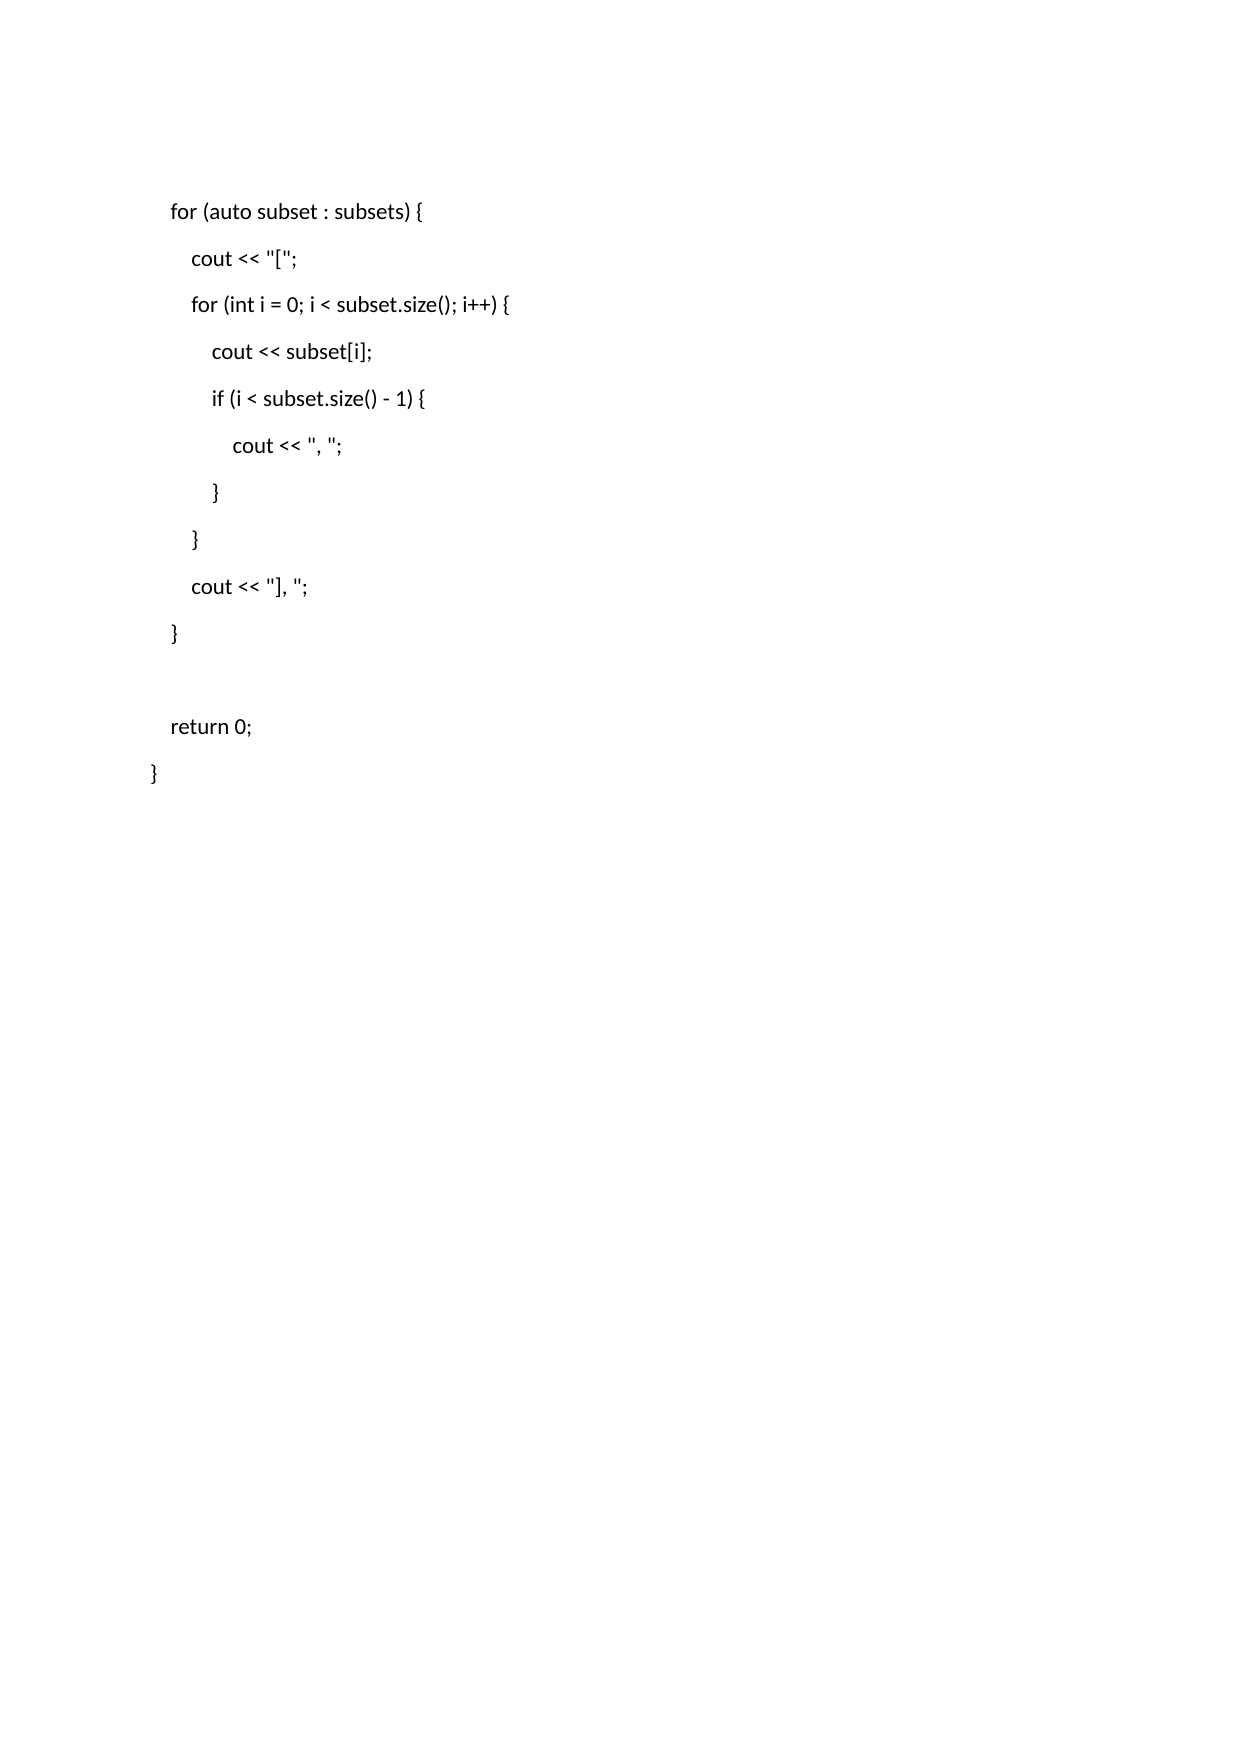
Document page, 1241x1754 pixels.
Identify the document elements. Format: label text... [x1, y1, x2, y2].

text if (i < subset.size() - 1) { [150, 384, 1090, 412]
text } [150, 525, 1090, 553]
text return 0; [150, 712, 1090, 741]
text cout << "["; [150, 244, 1090, 272]
text for (int i = 0; i < subset.size(); i++) { [150, 291, 1090, 319]
text } [150, 478, 1090, 506]
text cout << subset[i]; [150, 337, 1090, 366]
text for (auto subset : subsets) { [150, 197, 1090, 225]
text cout << "], "; [150, 572, 1090, 600]
text cout << ", "; [150, 431, 1090, 459]
text } [150, 619, 1090, 647]
text } [150, 759, 1090, 787]
